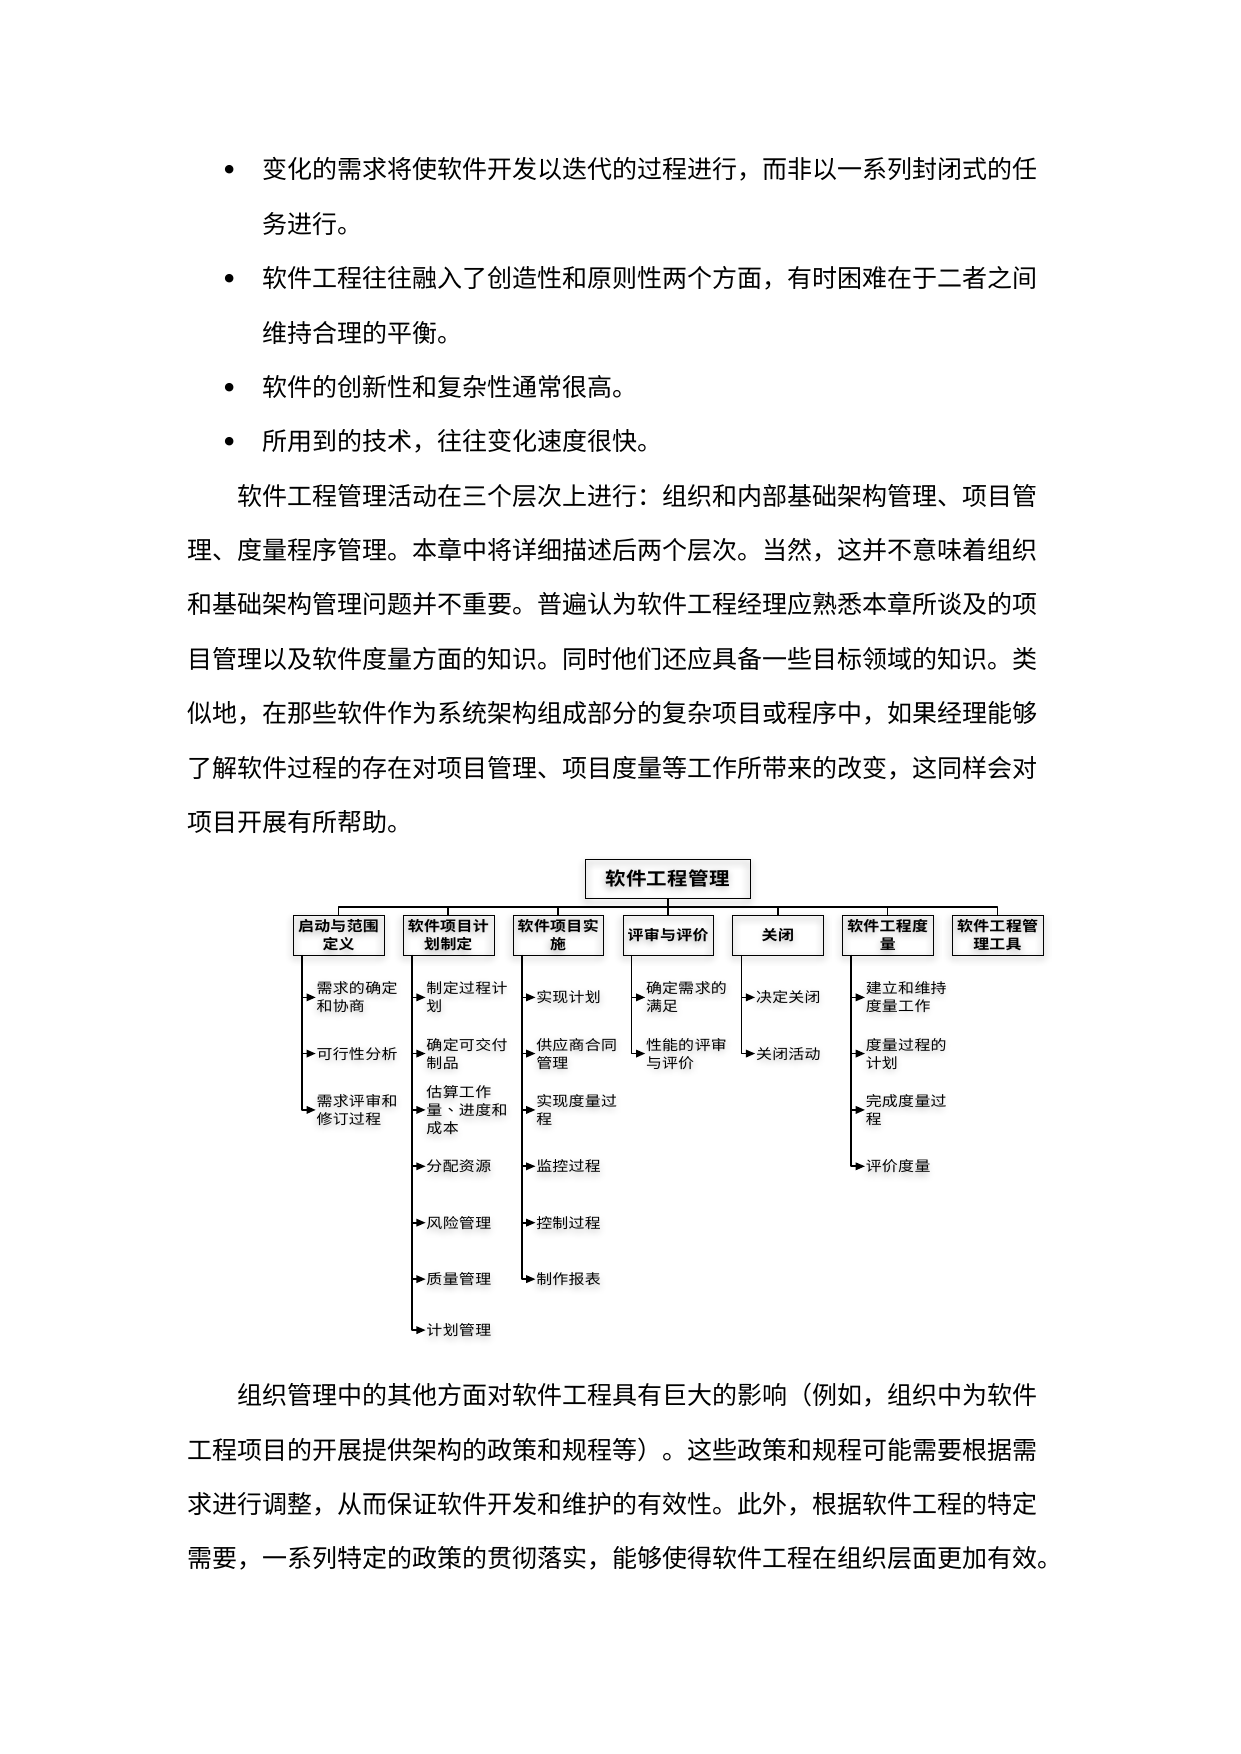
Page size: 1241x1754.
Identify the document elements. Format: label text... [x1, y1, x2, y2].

text 软件工程管理活动在三个层次上进行：组织和内部基础架构管理、项目管理、度量程序管理。本章中将详细描述后两个层次。当然，这并不意味着组织和基础架构管理问题并不重要。普遍认为软件工程经理应熟悉本章所谈及的项目管理以及软件度量方面的知识。同时他们还应具备一些目标领域的知识。类似地，在那些软件作为系统架构组成部分的复杂项目或程序中，如果经理能够了解软件过程的存在对项目管理、项目度量等工作所带来的改变，这同样会对项目开展有所帮助。 [187, 476, 1053, 839]
list 所用到的技术，往往变化速度很快。 [225, 422, 1053, 458]
list 变化的需求将使软件开发以迭代的过程进行，而非以一系列封闭式的任务进行。 [225, 150, 1053, 241]
list 软件的创新性和复杂性通常很高。 [225, 367, 1053, 404]
list 软件工程往往融入了创造性和原则性两个方面，有时困难在于二者之间维持合理的平衡。 [225, 259, 1053, 349]
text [187, 1376, 1053, 1575]
